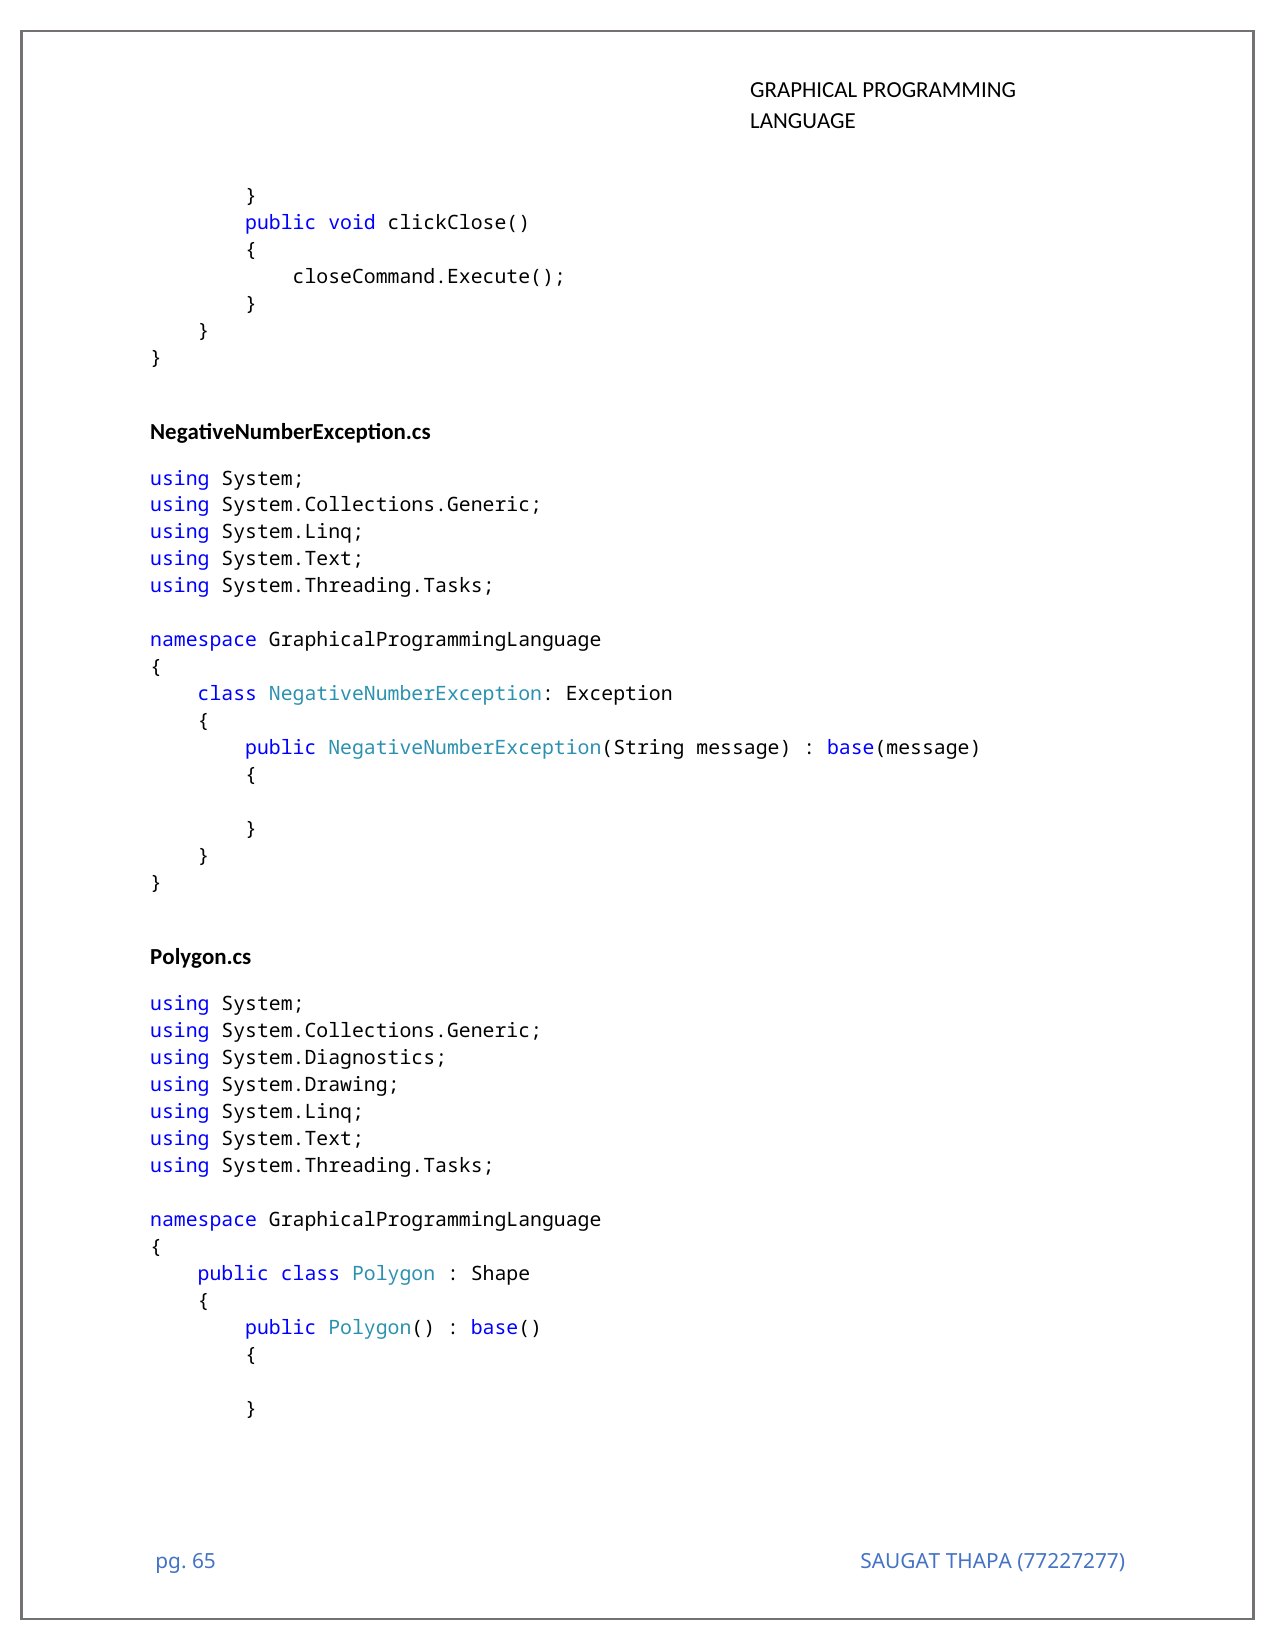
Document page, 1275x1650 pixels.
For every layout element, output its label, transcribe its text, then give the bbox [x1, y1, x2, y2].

text } [150, 343, 1125, 370]
text using System.Text; [150, 1124, 1125, 1151]
text using System.Linq; [150, 1097, 1125, 1124]
text } [150, 181, 1125, 208]
text public Polygon() : base() [150, 1313, 1125, 1340]
text } [150, 1394, 1125, 1421]
text { [150, 653, 1125, 679]
text using System.Collections.Generic; [150, 491, 1125, 518]
text Polygon.cs [150, 942, 1125, 970]
text { [150, 1286, 1125, 1313]
text using System.Collections.Generic; [150, 1016, 1125, 1043]
text using System.Threading.Tasks; [150, 572, 1125, 599]
text { [150, 761, 1125, 787]
text namespace GraphicalProgrammingLanguage [150, 626, 1125, 653]
text class NegativeNumberException: Exception [150, 679, 1125, 707]
text using System.Drawing; [150, 1070, 1125, 1097]
text using System.Text; [150, 545, 1125, 572]
text using System; [150, 989, 1125, 1016]
text } [150, 814, 1125, 841]
text { [150, 235, 1125, 262]
text using System; [150, 464, 1125, 491]
text } [150, 868, 1125, 895]
text } [150, 316, 1125, 343]
text using System.Diagnostics; [150, 1043, 1125, 1070]
text NegativeNumberException.cs [150, 417, 1125, 445]
text { [150, 1232, 1125, 1259]
text namespace GraphicalProgrammingLanguage [150, 1205, 1125, 1232]
text closeCommand.Execute(); [150, 262, 1125, 289]
text { [150, 707, 1125, 733]
text } [150, 841, 1125, 868]
text public class Polygon : Shape [150, 1259, 1125, 1286]
text using System.Linq; [150, 518, 1125, 545]
text public void clickClose() [150, 208, 1125, 235]
text { [150, 1340, 1125, 1367]
text } [150, 289, 1125, 316]
text public NegativeNumberException(String message) : base(message) [150, 733, 1125, 761]
text using System.Threading.Tasks; [150, 1151, 1125, 1178]
